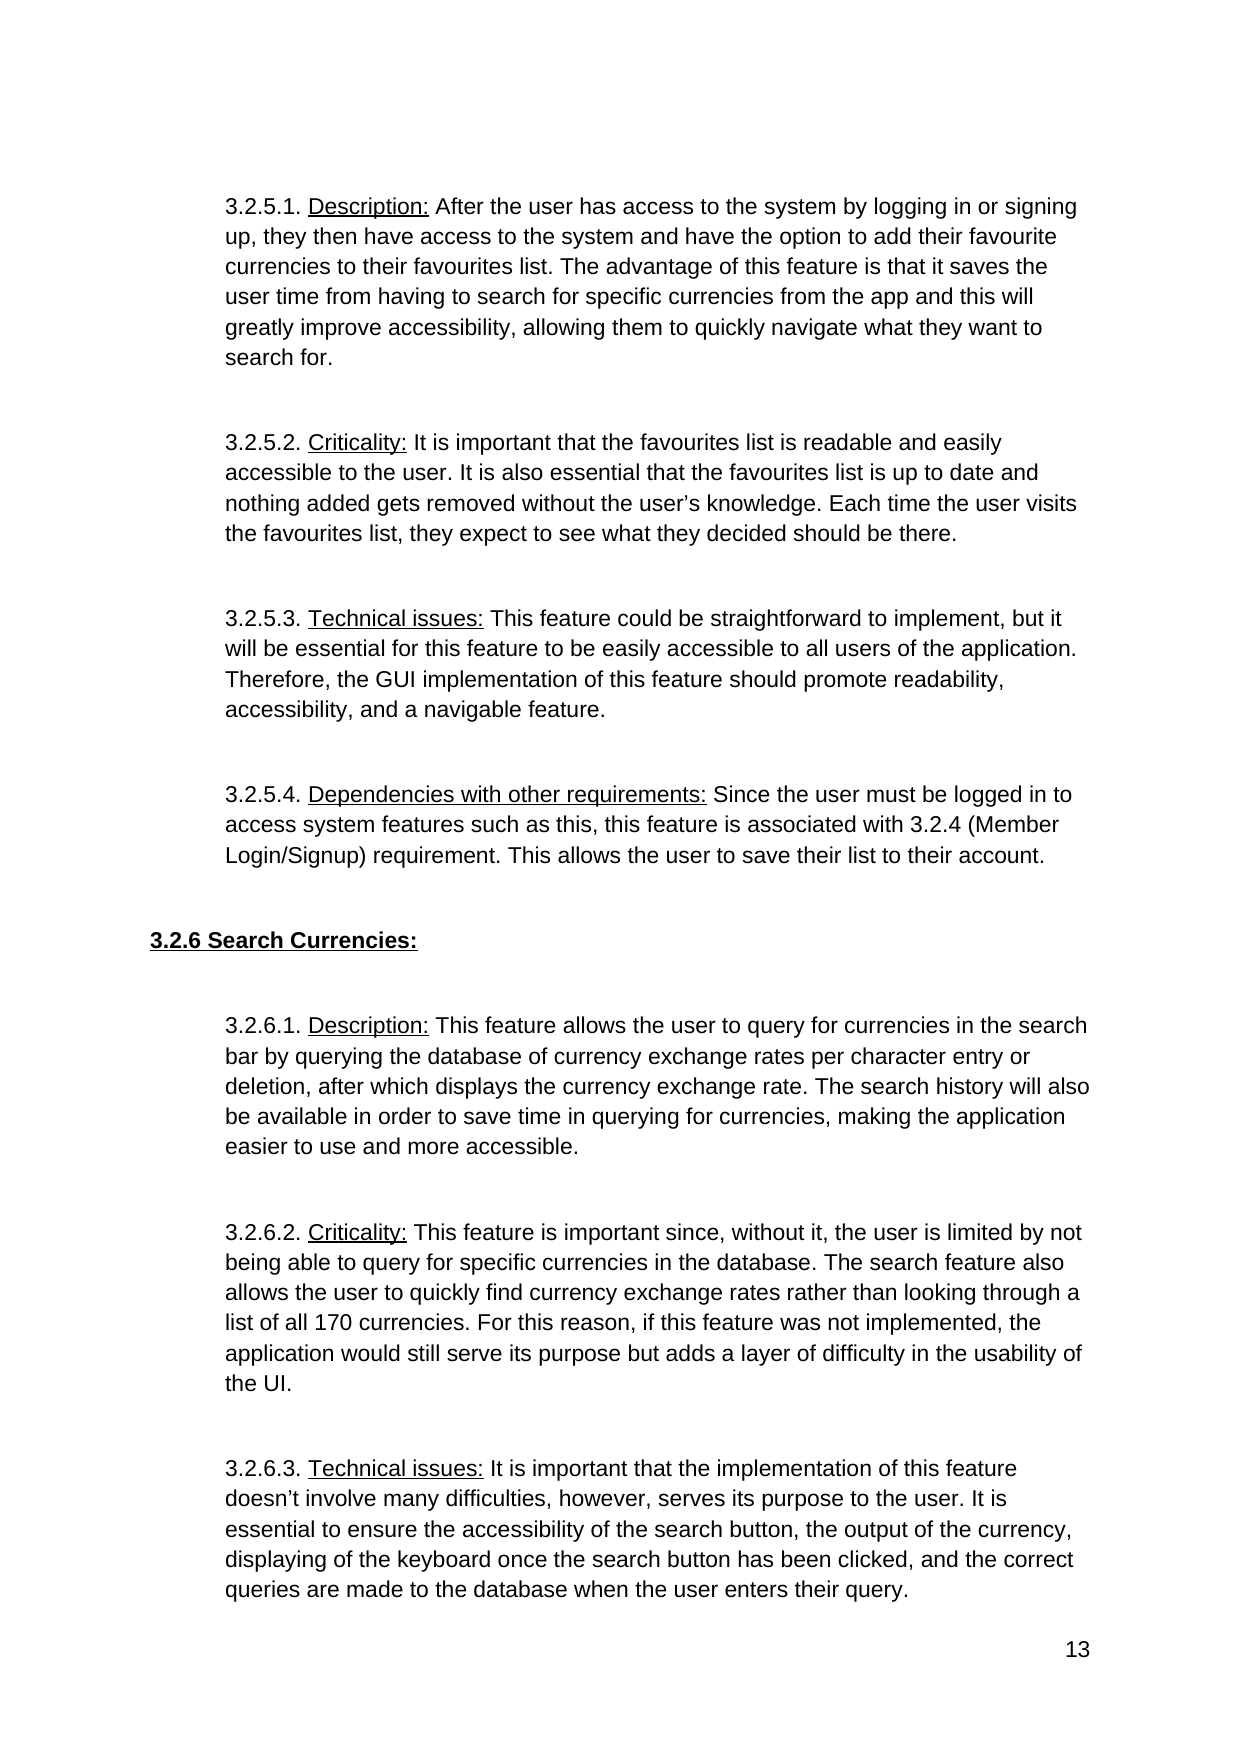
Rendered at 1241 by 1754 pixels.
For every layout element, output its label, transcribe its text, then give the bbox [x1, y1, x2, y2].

text 3.2.5.4. Dependencies with other requirements: Since the user must be logged in to access system features such as this, this feature is associated with 3.2.4 (Member Login/Signup) requirement. This allows the user to save their list to their account. [225, 781, 1090, 868]
text 3.2.5.3. Technical issues: This feature could be straightforward to implement, but it will be essential for this feature to be easily accessible to all users of the application. Therefore, the GUI implementation of this feature should promote readability, accessibility, and a navigable feature. [225, 605, 1090, 722]
text 3.2.5.1. Description: After the user has access to the system by logging in or signing up, they then have access to the system and have the option to add their favourite currencies to their favourites list. The advantage of this feature is that it saves the user time from having to search for specific currencies from the app and this will greatly improve accessibility, allowing them to quickly navigate what they want to search for. [225, 193, 1090, 370]
text 3.2.6.1. Description: This feature allows the user to query for currencies in the search bar by querying the database of currency exchange rates per character entry or deletion, after which displays the currency exchange rate. The search history will also be available in order to save time in querying for currencies, making the application easier to use and more accessible. [225, 1012, 1090, 1160]
text 3.2.6 Search Currencies: [150, 927, 1090, 953]
text 3.2.6.3. Technical issues: It is important that the implementation of this feature doesn’t involve many difficulties, however, serves its purpose to the user. It is essential to ensure the accessibility of the search button, the output of the currency, displaying of the keyboard once the search button has been clicked, and the correct queries are made to the database when the user enters their query. [225, 1455, 1090, 1602]
text 3.2.5.2. Criticality: It is important that the favourites list is readable and easily accessible to the user. It is also essential that the favourites list is up to date and nothing added gets removed without the user’s knowledge. Each time the user visits the favourites list, they expect to see what they decided should be there. [225, 429, 1090, 546]
text 3.2.6.2. Criticality: This feature is important since, without it, the user is limited by not being able to query for specific currencies in the database. The search feature also allows the user to quickly find currency exchange rates rather than looking through a list of all 170 currencies. For this reason, if this feature was not implemented, the application would still serve its purpose but adds a layer of difficulty in the usability of the UI. [225, 1219, 1090, 1396]
